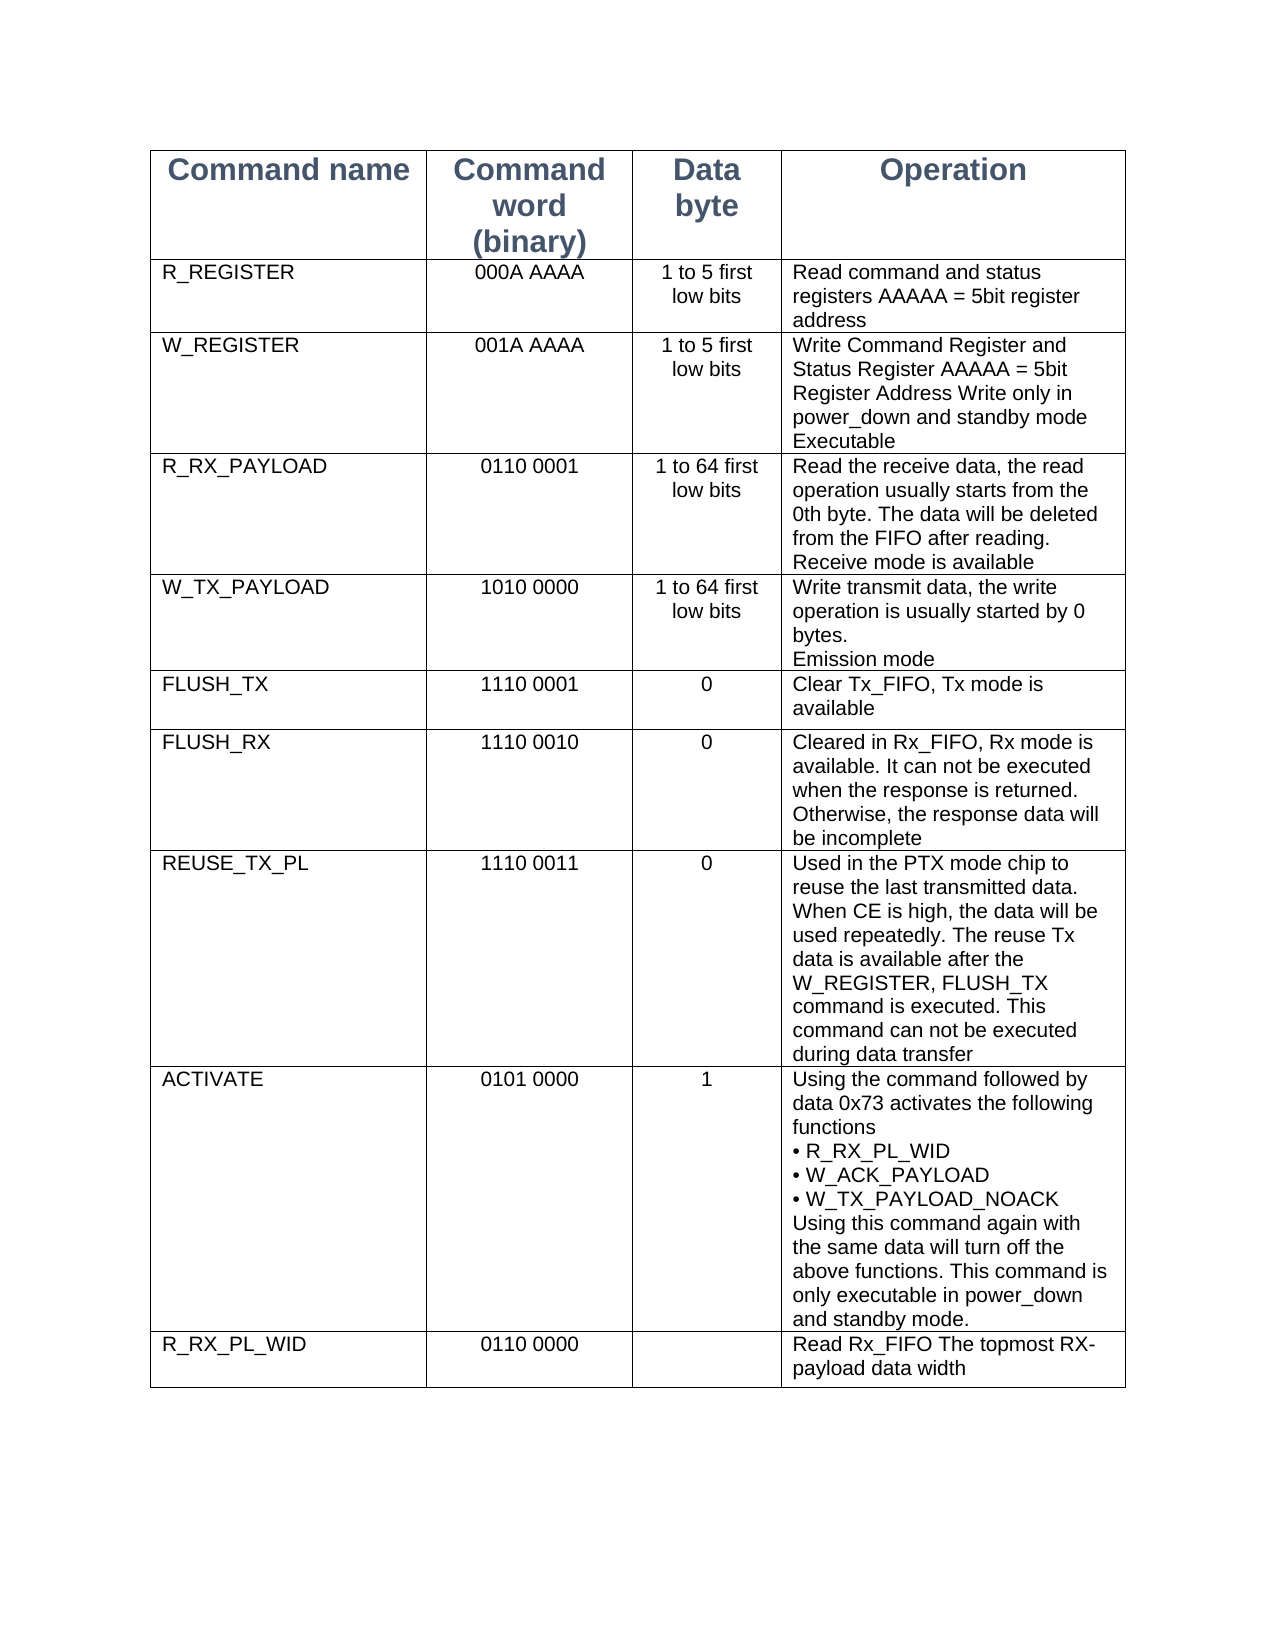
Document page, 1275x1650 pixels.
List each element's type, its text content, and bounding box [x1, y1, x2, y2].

table_cell R_RX_PAYLOAD [151, 454, 426, 573]
table_cell 1 to 64 first low bits [633, 575, 781, 670]
table_cell 0 [633, 730, 781, 849]
table_header Command name [151, 151, 426, 259]
table_header Data byte [633, 151, 781, 259]
table_cell 0 [633, 671, 781, 729]
table_cell FLUSH_RX [151, 730, 426, 849]
table_cell 1110 0011 [427, 851, 632, 1066]
table_cell 001A AAAA [427, 333, 632, 453]
table_header Operation [782, 151, 1125, 259]
table_cell 1 to 64 first low bits [633, 454, 781, 573]
table_cell 1 to 5 first low bits [633, 333, 781, 453]
table_cell Read the receive data, the read operation usually starts from the 0th byte. The data will be deleted from the FIFO after reading. Receive mode is available [782, 454, 1125, 573]
table_cell Cleared in Rx_FIFO, Rx mode is available. It can not be executed when the response is returned. Otherwise, the response data will be incomplete [782, 730, 1125, 849]
table_cell 1 [633, 1067, 781, 1331]
table_cell Write Command Register and Status Register AAAAA = 5bit Register Address Write only in power_down and standby mode Executable [782, 333, 1125, 453]
table_cell 1 to 5 first low bits [633, 260, 781, 332]
table_cell 1010 0000 [427, 575, 632, 670]
table_cell 0110 0000 [427, 1332, 632, 1387]
table_cell 000A AAAA [427, 260, 632, 332]
table_cell 0110 0001 [427, 454, 632, 573]
table_cell 1110 0001 [427, 671, 632, 729]
table_cell [633, 1332, 781, 1387]
table_cell 0101 0000 [427, 1067, 632, 1331]
table_cell 0 [633, 851, 781, 1066]
table_cell ACTIVATE [151, 1067, 426, 1331]
table_cell Read command and status registers AAAAA = 5bit register address [782, 260, 1125, 332]
table_cell Clear Tx_FIFO, Tx mode is available [782, 671, 1125, 729]
table_cell 1110 0010 [427, 730, 632, 849]
table_header Command word (binary) [427, 151, 632, 259]
table_cell Used in the PTX mode chip to reuse the last transmitted data. When CE is high, the data will be used repeatedly. The reuse Tx data is available after the W_REGISTER, FLUSH_TX command is executed. This command can not be executed during data transfer [782, 851, 1125, 1066]
table_cell R_RX_PL_WID [151, 1332, 426, 1387]
table_cell W_REGISTER [151, 333, 426, 453]
table_cell Write transmit data, the write operation is usually started by 0 bytes. Emission mode [782, 575, 1125, 670]
table_cell R_REGISTER [151, 260, 426, 332]
table_cell FLUSH_TX [151, 671, 426, 729]
table_cell Using the command followed by data 0x73 activates the following functions • R_RX_PL_WID • W_ACK_PAYLOAD • W_TX_PAYLOAD_NOACK Using this command again with the same data will turn off the above functions. This command is only executable in power_down and standby mode. [782, 1067, 1125, 1331]
table_cell Read Rx_FIFO The topmost RX-payload data width [782, 1332, 1125, 1387]
table_cell W_TX_PAYLOAD [151, 575, 426, 670]
table_cell REUSE_TX_PL [151, 851, 426, 1066]
